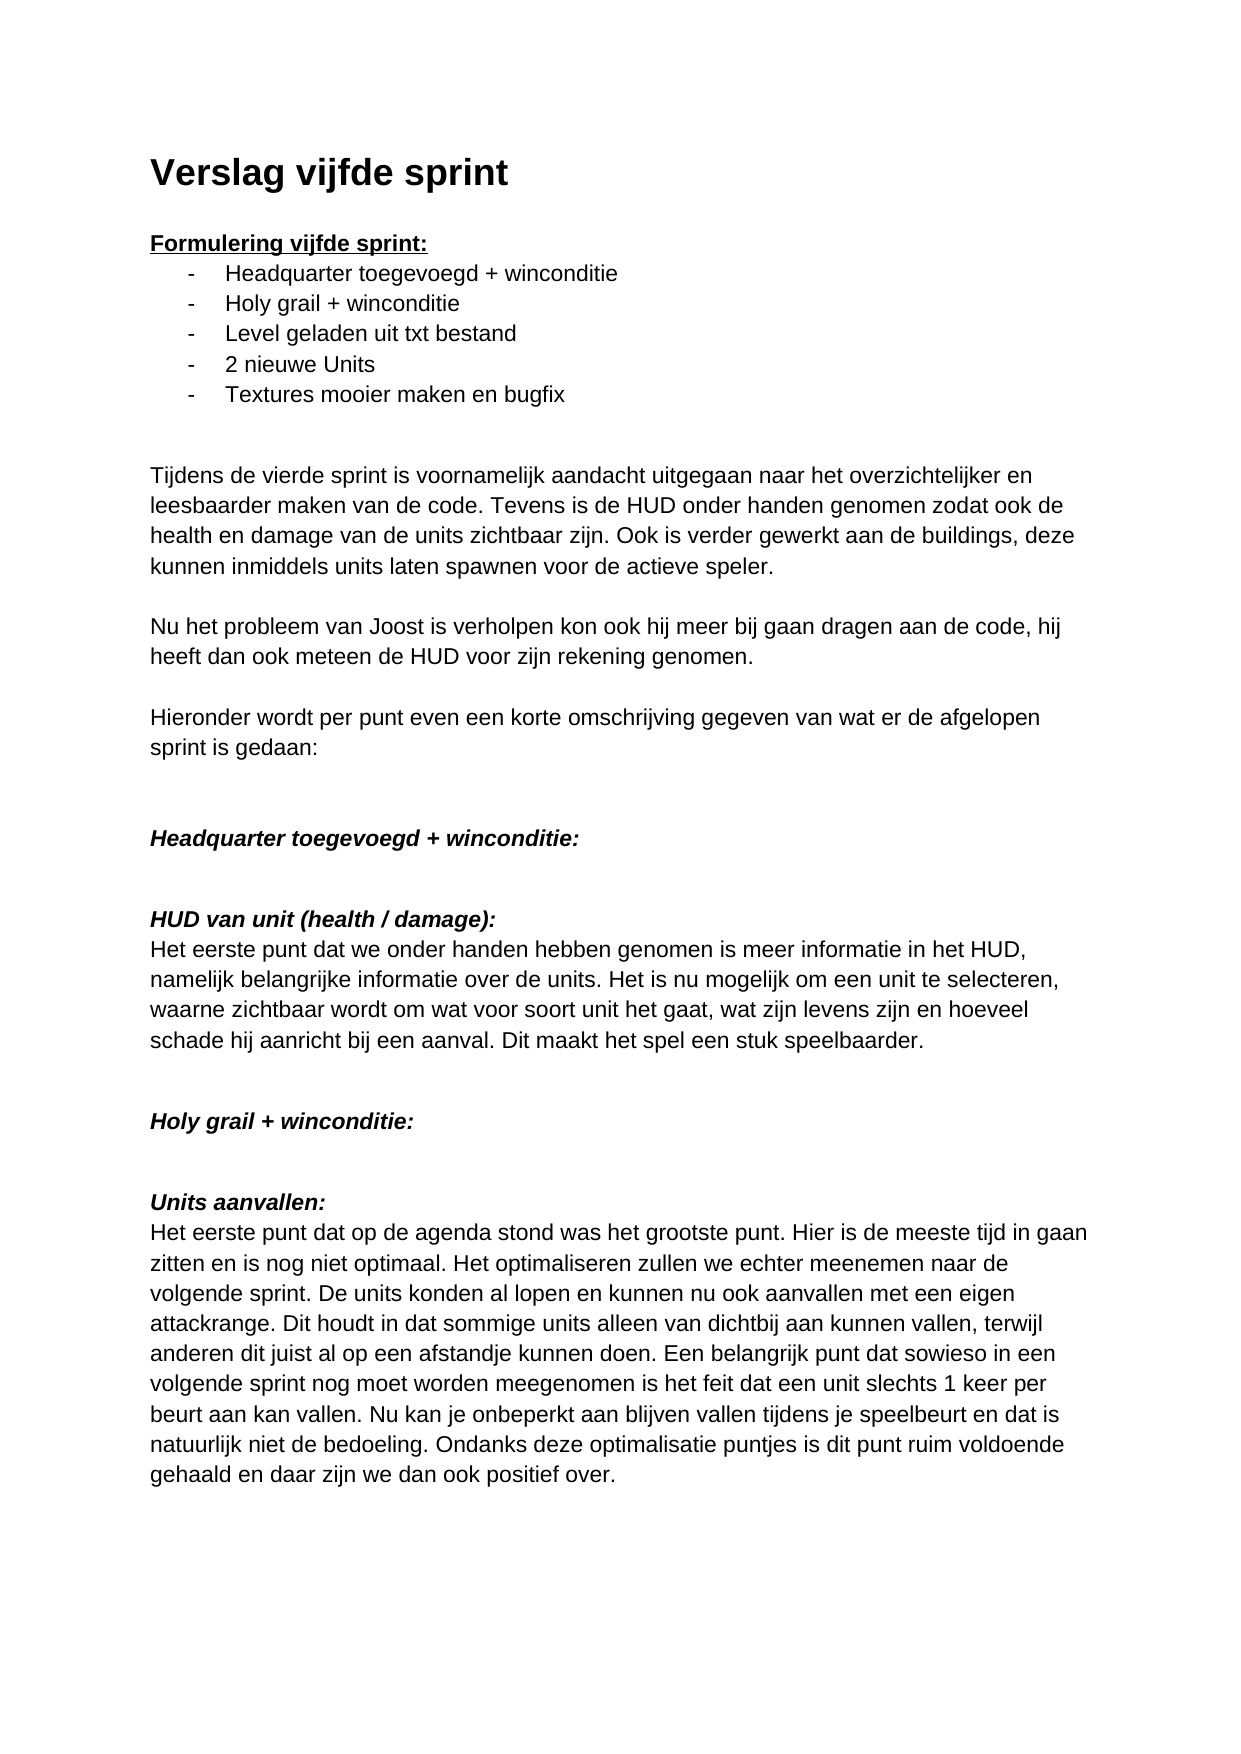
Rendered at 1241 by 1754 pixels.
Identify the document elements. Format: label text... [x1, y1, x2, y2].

list Holy grail + winconditie [187, 290, 1090, 317]
text Formulering vijfde sprint: [150, 230, 1090, 256]
text HUD van unit (health / damage): Het eerste punt dat we onder handen hebben genomen is meer informatie in het HUD, namelijk belangrijke informatie over de units. Het is nu mogelijk om een unit te selecteren, waarne zichtbaar wordt om wat voor soort unit het gaat, wat zijn levens zijn en hoeveel schade hij aanricht bij een aanval. Dit maakt het spel een stuk speelbaarder. [150, 906, 1090, 1053]
list 2 nieuwe Units [187, 351, 1090, 377]
list Headquarter toegevoegd + winconditie [187, 260, 1090, 286]
text Verslag vijfde sprint [150, 150, 1090, 193]
text Holy grail + winconditie: [150, 1108, 1090, 1134]
text Headquarter toegevoegd + winconditie: [150, 824, 1090, 851]
text Units aanvallen: [150, 1189, 1090, 1216]
list Textures mooier maken en bugfix [187, 381, 1090, 407]
text Tijdens de vierde sprint is voornamelijk aandacht uitgegaan naar het overzichtelijker en leesbaarder maken van de code. Tevens is de HUD onder handen genomen zodat ook de health en damage van de units zichtbaar zijn. Ook is verder gewerkt aan de buildings, deze kunnen inmiddels units laten spawnen voor de actieve speler. [150, 462, 1090, 579]
text Hieronder wordt per punt even een korte omschrijving gegeven van wat er de afgelopen sprint is gedaan: [150, 704, 1090, 760]
text Nu het probleem van Joost is verholpen kon ook hij meer bij gaan dragen aan de code, hij heeft dan ook meteen de HUD voor zijn rekening genomen. [150, 613, 1090, 670]
list Level geladen uit txt bestand [187, 320, 1090, 347]
text Het eerste punt dat op de agenda stond was het grootste punt. Hier is de meeste tijd in gaan zitten en is nog niet optimaal. Het optimaliseren zullen we echter meenemen naar de volgende sprint. De units konden al lopen en kunnen nu ook aanvallen met een eigen attackrange. Dit houdt in dat sommige units alleen van dichtbij aan kunnen vallen, terwijl anderen dit juist al op een afstandje kunnen doen. Een belangrijk punt dat sowieso in een volgende sprint nog moet worden meegenomen is het feit dat een unit slechts 1 keer per beurt aan kan vallen. Nu kan je onbeperkt aan blijven vallen tijdens je speelbeurt en dat is natuurlijk niet de bedoeling. Ondanks deze optimalisatie puntjes is dit punt ruim voldoende gehaald en daar zijn we dan ook positief over. [150, 1219, 1090, 1487]
